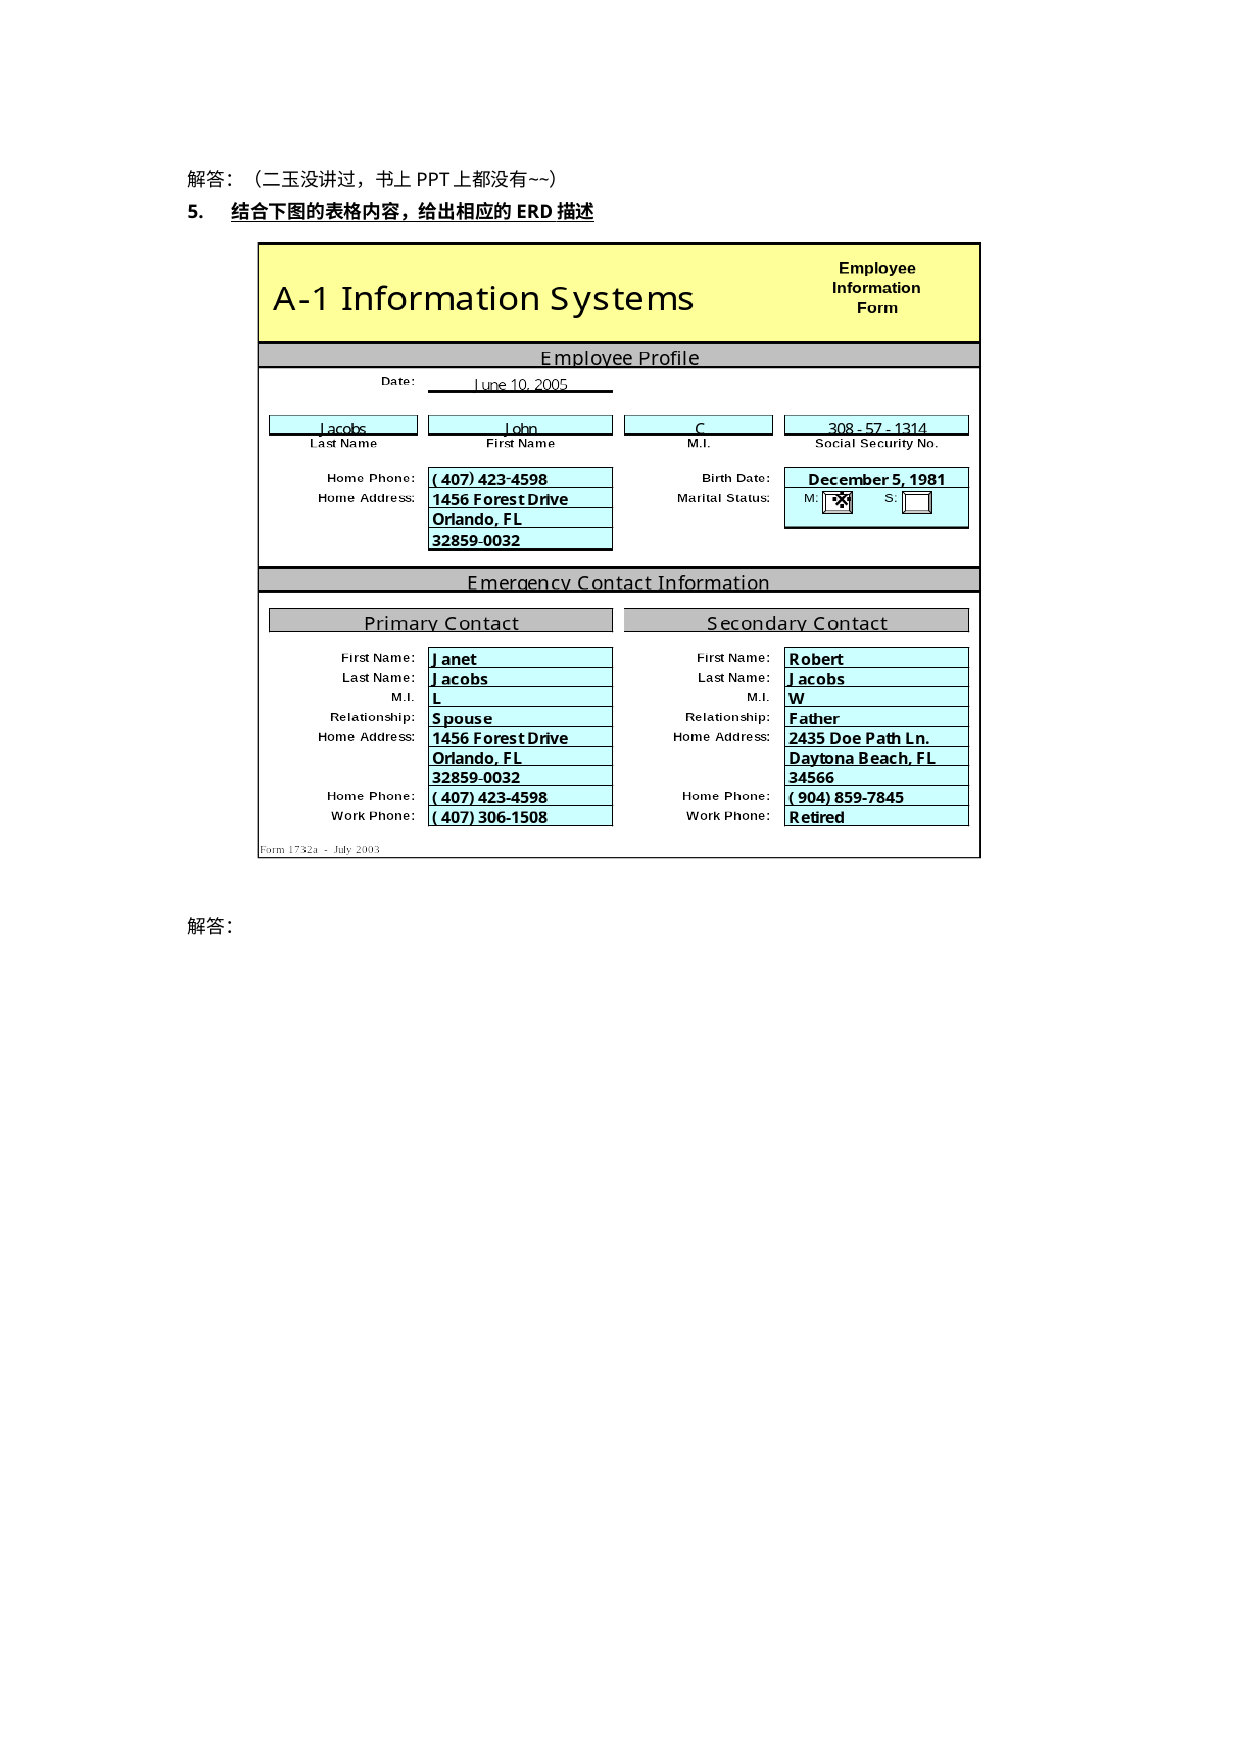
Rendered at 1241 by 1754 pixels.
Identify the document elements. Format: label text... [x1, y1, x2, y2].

list 结合下图的表格内容，给出相应的ERD描述 [187, 194, 1053, 227]
text 解答：（二玉没讲过，书上PPT上都没有~~） [187, 162, 1053, 194]
text 解答： [187, 909, 1053, 942]
